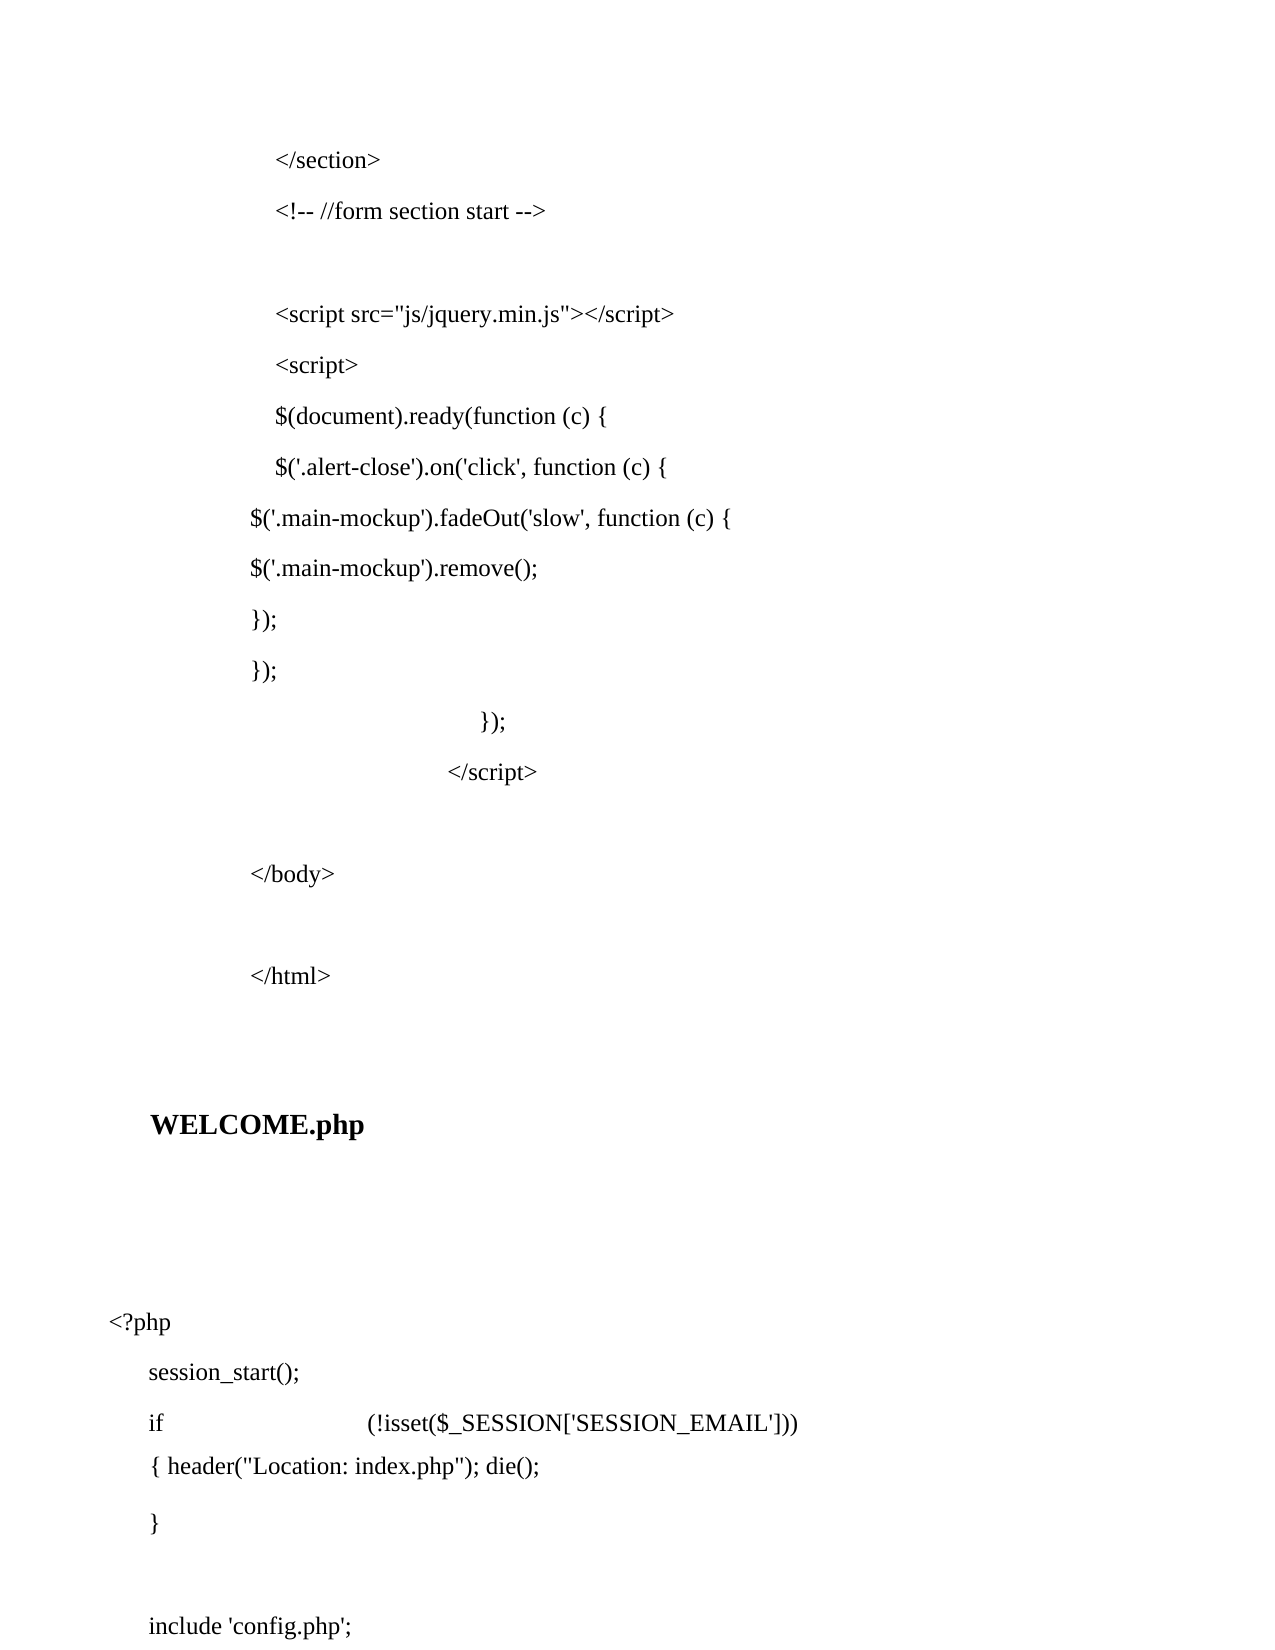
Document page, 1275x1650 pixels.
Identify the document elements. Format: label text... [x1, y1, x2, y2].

subtitle WELCOME.php [150, 1107, 1191, 1141]
text if (!isset($_SESSION['SESSION_EMAIL'])) { header("Location: index.php"); die(); [148, 1408, 798, 1480]
text $(document).ready(function (c) { [275, 401, 1191, 429]
text <!-- //form section start --> [275, 196, 1191, 225]
text session_start(); [148, 1357, 1191, 1386]
text </body> [250, 859, 1191, 888]
text $('.main-mockup').fadeOut('slow', function (c) { [250, 503, 1191, 531]
text </section> [275, 145, 1191, 174]
text <script src="js/jquery.min.js"></script> [275, 299, 1191, 328]
text $('.alert-close').on('click', function (c) { [275, 452, 1191, 480]
text }); [250, 655, 1191, 684]
text }); [314, 706, 671, 735]
text }); [250, 604, 1191, 633]
text } [148, 1508, 1191, 1537]
text <script> [275, 350, 1191, 378]
text $('.main-mockup').remove(); [250, 553, 1191, 582]
text <?php [108, 1307, 677, 1335]
text </html> [250, 961, 1191, 990]
text include 'config.php'; [148, 1611, 1191, 1639]
text </script> [314, 757, 671, 786]
